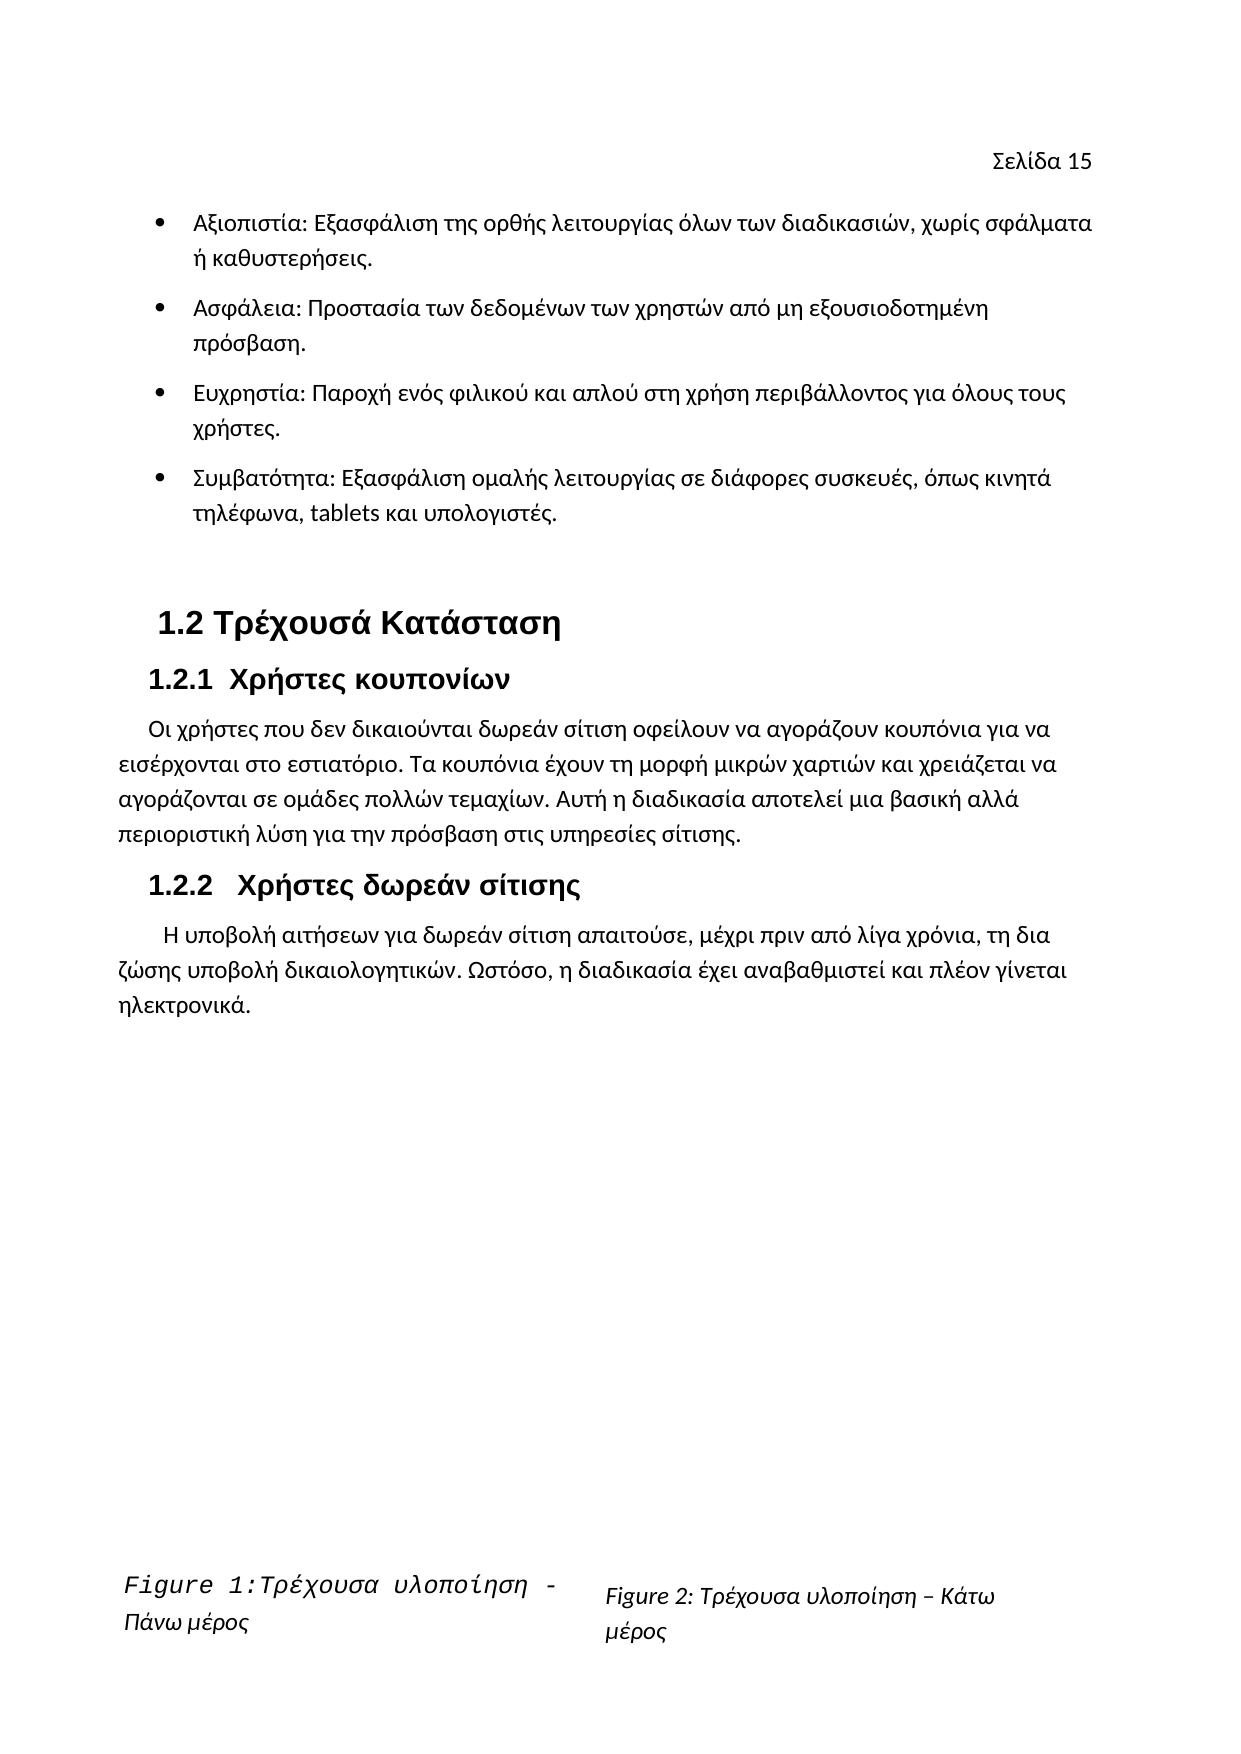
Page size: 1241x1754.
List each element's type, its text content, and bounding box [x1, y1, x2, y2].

text Οι χρήστες που δεν δικαιούνται δωρεάν σίτιση οφείλουν να αγοράζουν κουπόνια για να εισέρχονται στο εστιατόριο. Τα κουπόνια έχουν τη μορφή μικρών χαρτιών και χρειάζεται να αγοράζονται σε ομάδες πολλών τεμαχίων. Αυτή η διαδικασία αποτελεί μια βασική αλλά περιοριστική λύση για την πρόσβαση στις υπηρεσίες σίτισης. [118, 713, 1092, 848]
text Η υποβολή αιτήσεων για δωρεάν σίτιση απαιτούσε, μέχρι πριν από λίγα χρόνια, τη δια ζώσης υποβολή δικαιολογητικών​. Ωστόσο, η διαδικασία έχει αναβαθμιστεί και πλέον γίνεται ηλεκτρονικά. [118, 919, 1107, 1019]
list Ευχρηστία: Παροχή ενός φιλικού και απλού στη χρήση περιβάλλοντος για όλους τους χρήστες. [156, 377, 1107, 443]
subtitle Χρήστες κουπονίων [118, 662, 1092, 695]
list Αξιοπιστία: Εξασφάλιση της ορθής λειτουργίας όλων των διαδικασιών, χωρίς σφάλματα ή καθυστερήσεις. [156, 207, 1107, 273]
list Συμβατότητα: Εξασφάλιση ομαλής λειτουργίας σε διάφορες συσκευές, όπως κινητά τηλέφωνα, tablets και υπολογιστές. [156, 462, 1107, 528]
list Ασφάλεια: Προστασία των δεδομένων των χρηστών από μη εξουσιοδοτημένη πρόσβαση. [156, 292, 1107, 358]
subtitle Τρέχουσά Κατάσταση [118, 603, 1092, 641]
subtitle Χρήστες δωρεάν σίτισης [118, 868, 1092, 901]
